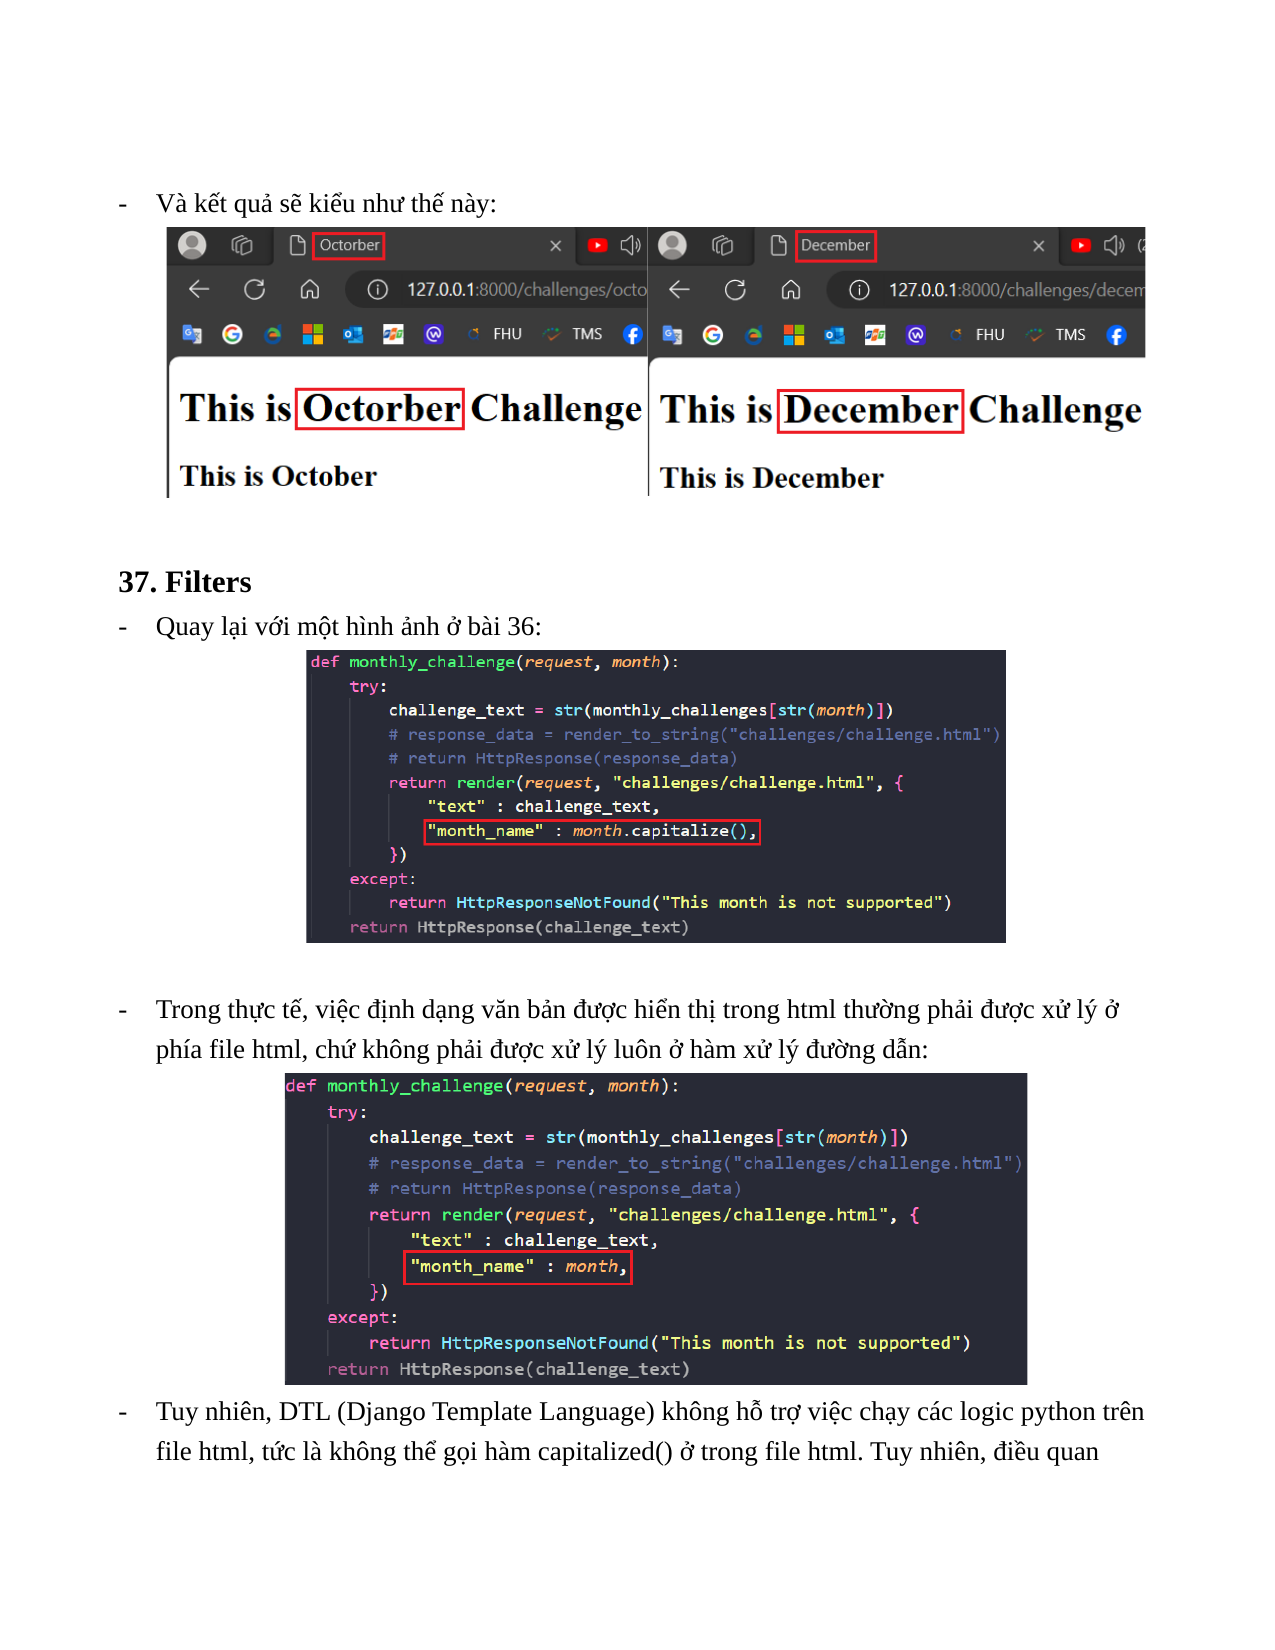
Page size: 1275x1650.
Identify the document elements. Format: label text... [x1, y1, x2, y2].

picture [306, 650, 1006, 943]
picture [284, 1073, 1028, 1386]
list Trong thực tế, việc định dạng văn bản được hiển thị trong html thường phải được xử lý ở phía file html, chứ không phải được xử lý luôn ở hàm xử lý đường dẫn: [118, 993, 1156, 1064]
list Và kết quả sẽ kiểu như thế này: [118, 187, 1156, 218]
subtitle 37. Filters [118, 564, 1156, 599]
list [118, 1395, 1156, 1467]
list Quay lại với một hình ảnh ở bài 36: [118, 610, 1156, 641]
picture [166, 227, 1146, 498]
